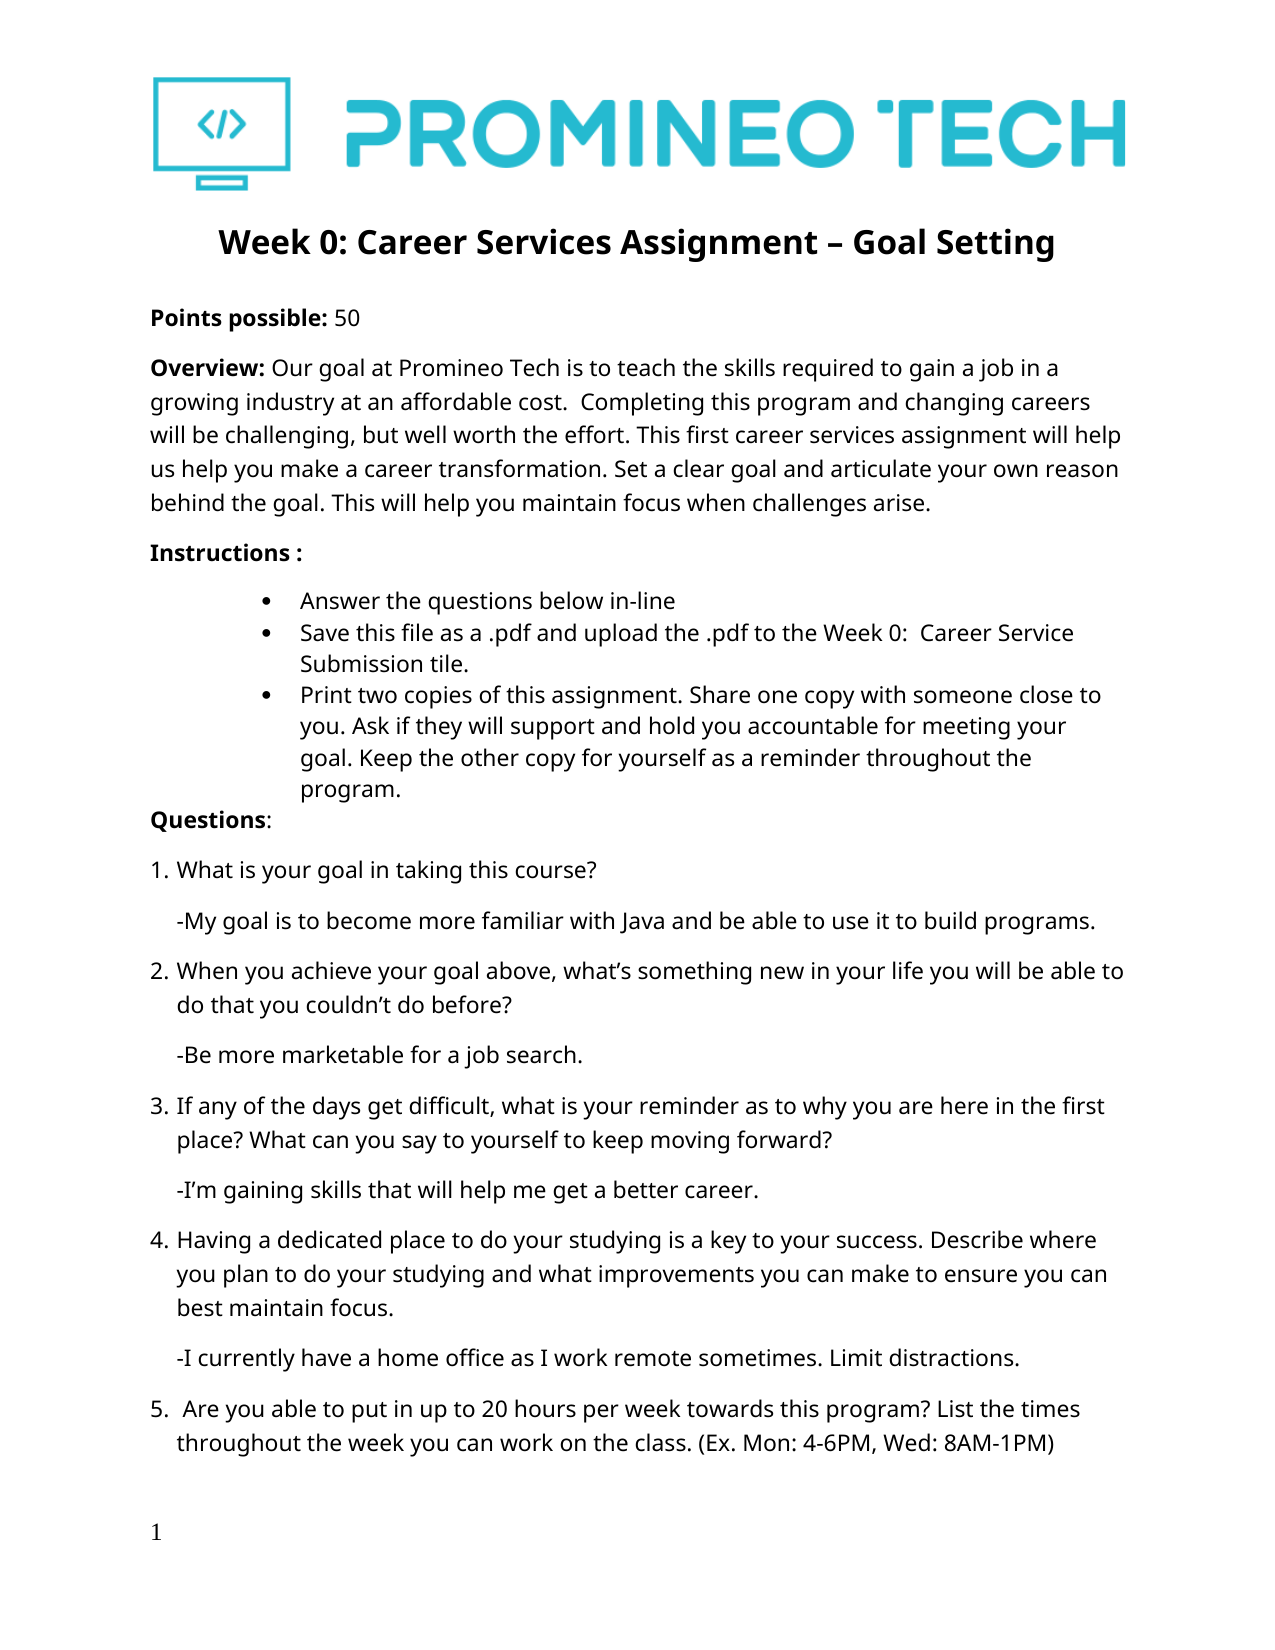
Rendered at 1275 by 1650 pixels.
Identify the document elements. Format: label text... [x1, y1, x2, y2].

list When you achieve your goal above, what’s something new in your life you will be able to do that you couldn’t do before? [150, 955, 1125, 1020]
text -My goal is to become more familiar with Java and be able to use it to build programs. [176, 905, 1125, 936]
picture [150, 75, 1125, 194]
text Questions: [150, 804, 1125, 835]
list What is your goal in taking this course? [150, 854, 1125, 886]
list Having a dedicated place to do your studying is a key to your success. Describe where you plan to do your studying and what improvements you can make to ensure you can best maintain focus. [150, 1224, 1125, 1323]
text -I currently have a home office as I work remote sometimes. Limit distractions. [176, 1342, 1125, 1373]
text -Be more marketable for a job search. [176, 1039, 1125, 1071]
list If any of the days get difficult, what is your reminder as to why you are here in the first place? What can you say to yourself to keep moving forward? [150, 1090, 1125, 1155]
text -I’m gaining skills that will help me get a better career. [176, 1174, 1125, 1205]
list Print two copies of this assignment. Share one copy with someone close to you. Ask if they will support and hold you accountable for meeting your goal. Keep the other copy for yourself as a reminder throughout the program. [262, 679, 1125, 804]
list Answer the questions below in-line [262, 585, 1125, 616]
text Points possible: 50 [150, 268, 1125, 333]
list Are you able to put in up to 20 hours per week towards this program? List the times throughout the week you can work on the class. (Ex. Mon: 4-6PM, Wed: 8AM-1PM) [150, 1393, 1125, 1458]
text Overview: Our goal at Promineo Tech is to teach the skills required to gain a job in a growing industry at an affordable cost. Completing this program and changing careers will be challenging, but well worth the effort. This first career services assignment will help us help you make a career transformation. Set a clear goal and articulate your own reason behind the goal. This will help you maintain focus when challenges arise. [150, 352, 1125, 518]
text Instructions : [150, 537, 1125, 568]
subtitle Week 0: Career Services Assignment – Goal Setting [150, 219, 1125, 264]
list Save this file as a .pdf and upload the .pdf to the Week 0: Career Service Submission tile. [262, 616, 1125, 679]
